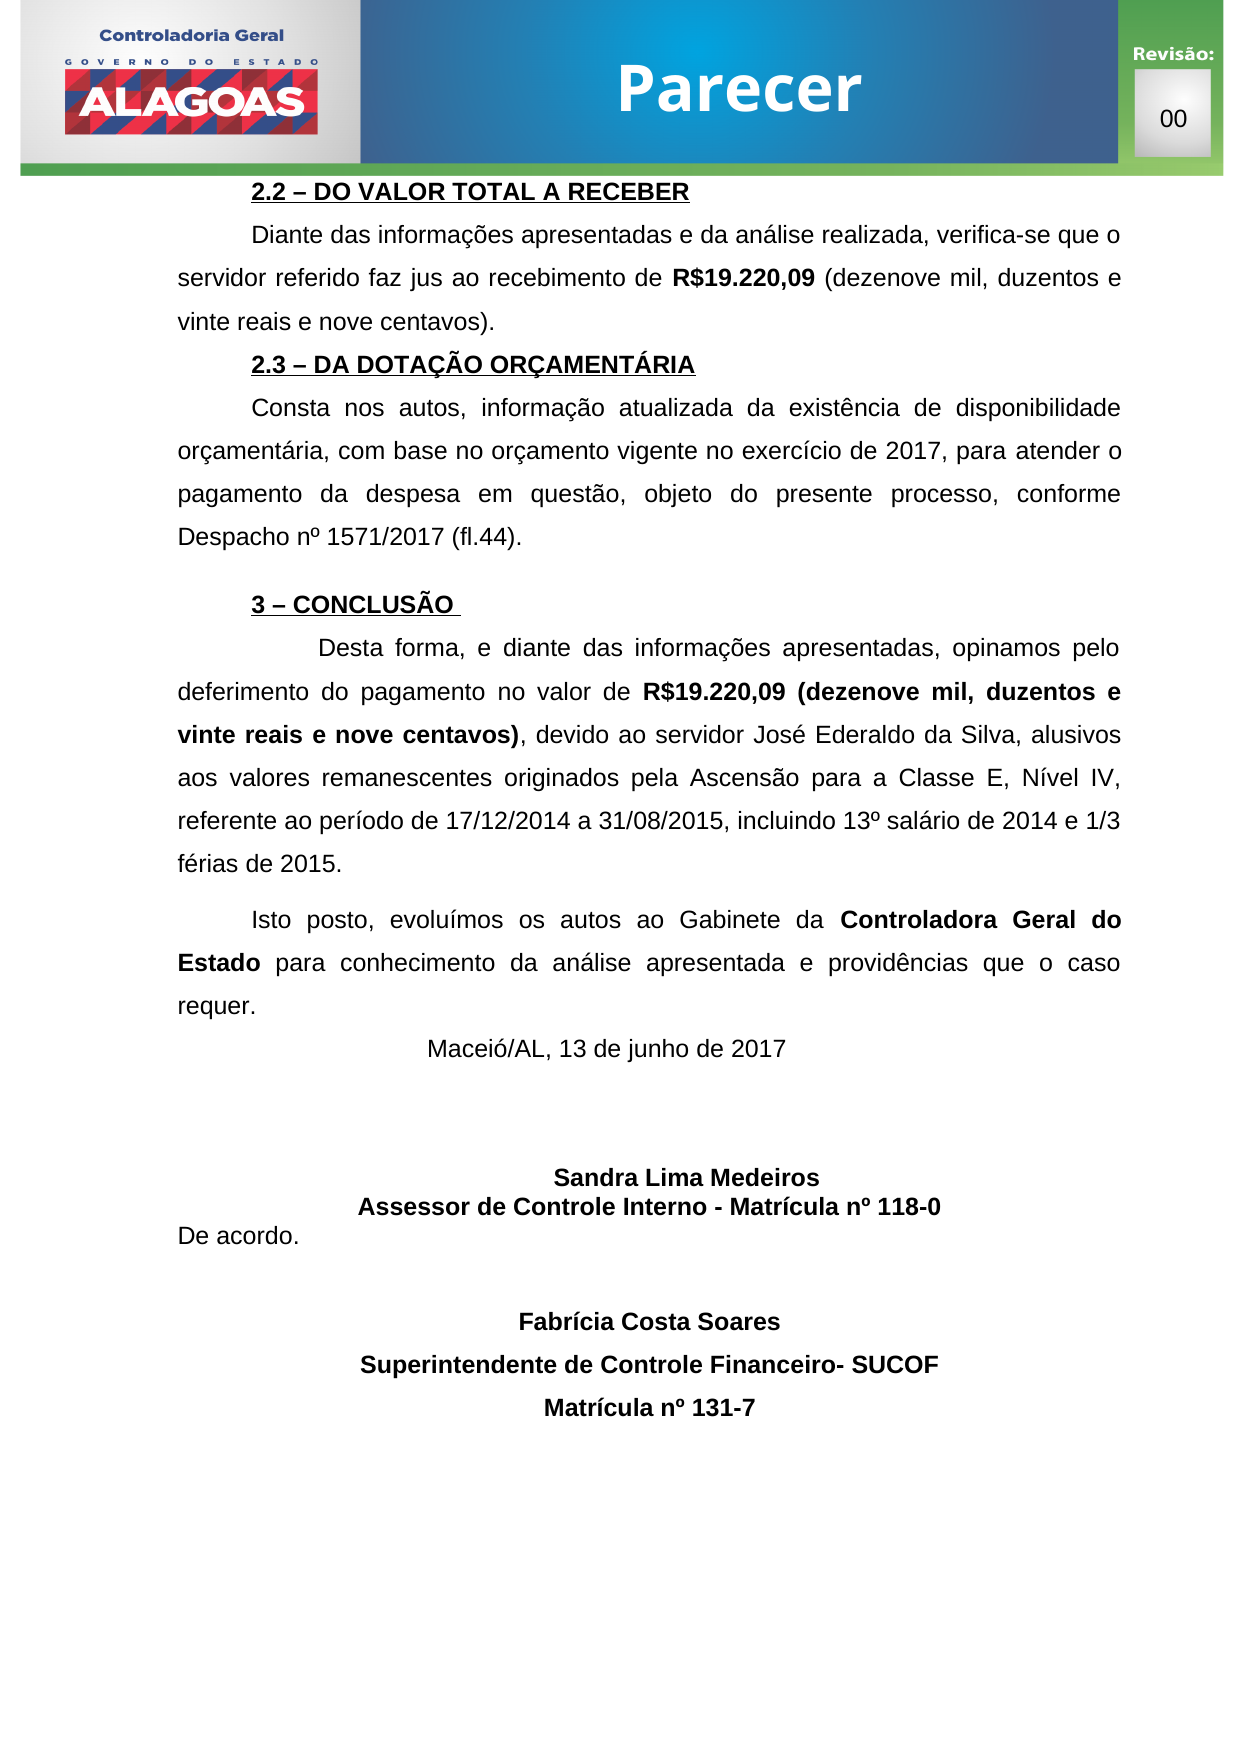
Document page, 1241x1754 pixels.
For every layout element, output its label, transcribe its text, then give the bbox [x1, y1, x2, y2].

text De acordo. [177, 1221, 1122, 1250]
text 2.3 – DA DOTAÇÃO ORÇAMENTÁRIA [177, 350, 1122, 378]
text Desta forma, e diante das informações apresentadas, opinamos pelo deferimento do pagamento no valor de R$19.220,09 (dezenove mil, duzentos e vinte reais e nove centavos), devido ao servidor José Ederaldo da Silva, alusivos aos valores remanescentes originados pela Ascensão para a Classe E, Nível IV, referente ao período de 17/12/2014 a 31/08/2015, incluindo 13º salário de 2014 e 1/3 férias de 2015. [177, 633, 1122, 878]
text Isto posto, evoluímos os autos ao Gabinete da Controladora Geral do Estado para conhecimento da análise apresentada e providências que o caso requer. [177, 905, 1122, 1020]
text Assessor de Controle Interno - Matrícula nº 118-0 [177, 1192, 1122, 1221]
text Matrícula nº 131-7 [177, 1393, 1122, 1422]
text Maceió/AL, 13 de junho de 2017 [177, 1034, 1122, 1063]
text Superintendente de Controle Financeiro- SUCOF [177, 1350, 1122, 1379]
text 2.2 – DO VALOR TOTAL A RECEBER [177, 177, 1122, 206]
text 3 – CONCLUSÃO [177, 590, 1122, 619]
text Diante das informações apresentadas e da análise realizada, verifica-se que o servidor referido faz jus ao recebimento de R$19.220,09 (dezenove mil, duzentos e vinte reais e nove centavos). [177, 220, 1122, 335]
text Fabrícia Costa Soares [177, 1307, 1122, 1336]
text Consta nos autos, informação atualizada da existência de disponibilidade orçamentária, com base no orçamento vigente no exercício de 2017, para atender o pagamento da despesa em questão, objeto do presente processo, conforme Despacho nº 1571/2017 (fl.44). [177, 393, 1122, 551]
picture [20, 0, 1224, 176]
text Sandra Lima Medeiros [177, 1163, 1122, 1192]
